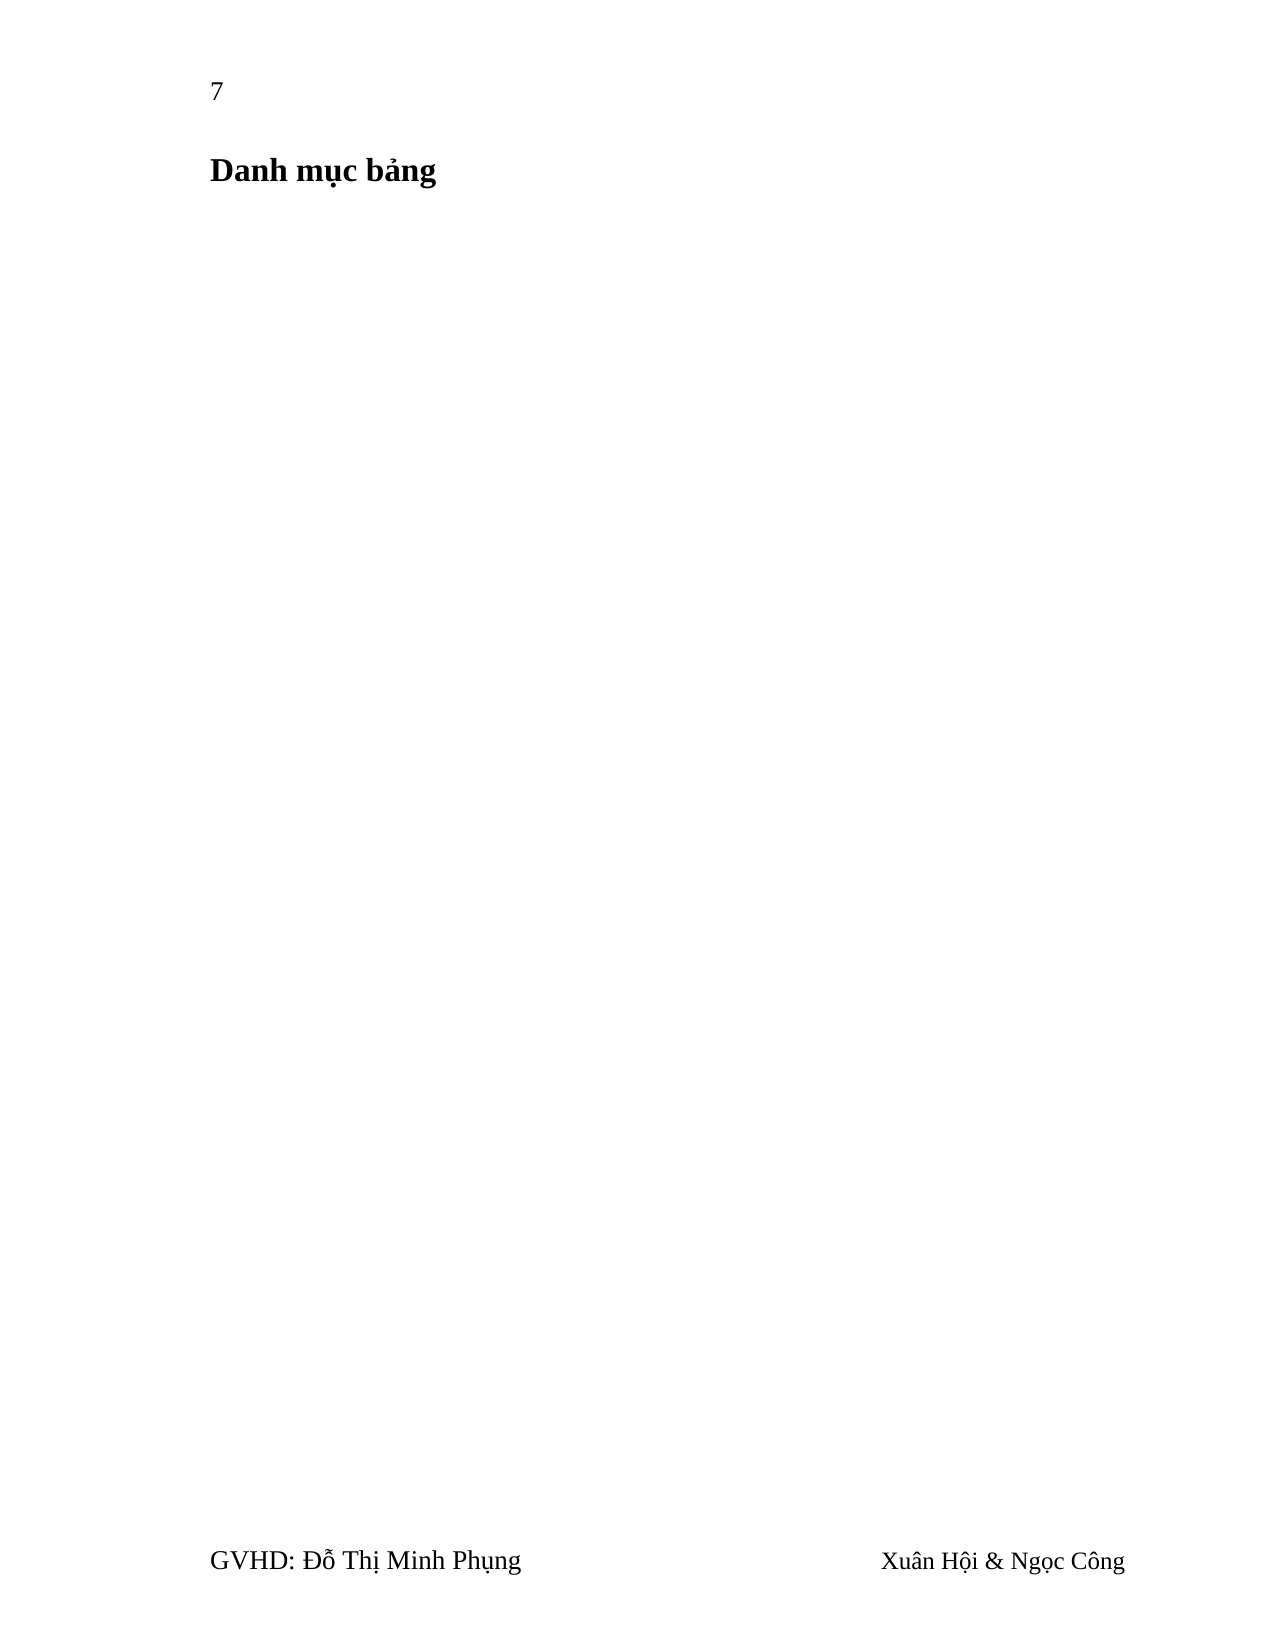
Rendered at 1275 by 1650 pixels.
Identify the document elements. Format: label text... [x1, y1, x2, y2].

subtitle Danh mục bảng [150, 150, 1125, 188]
